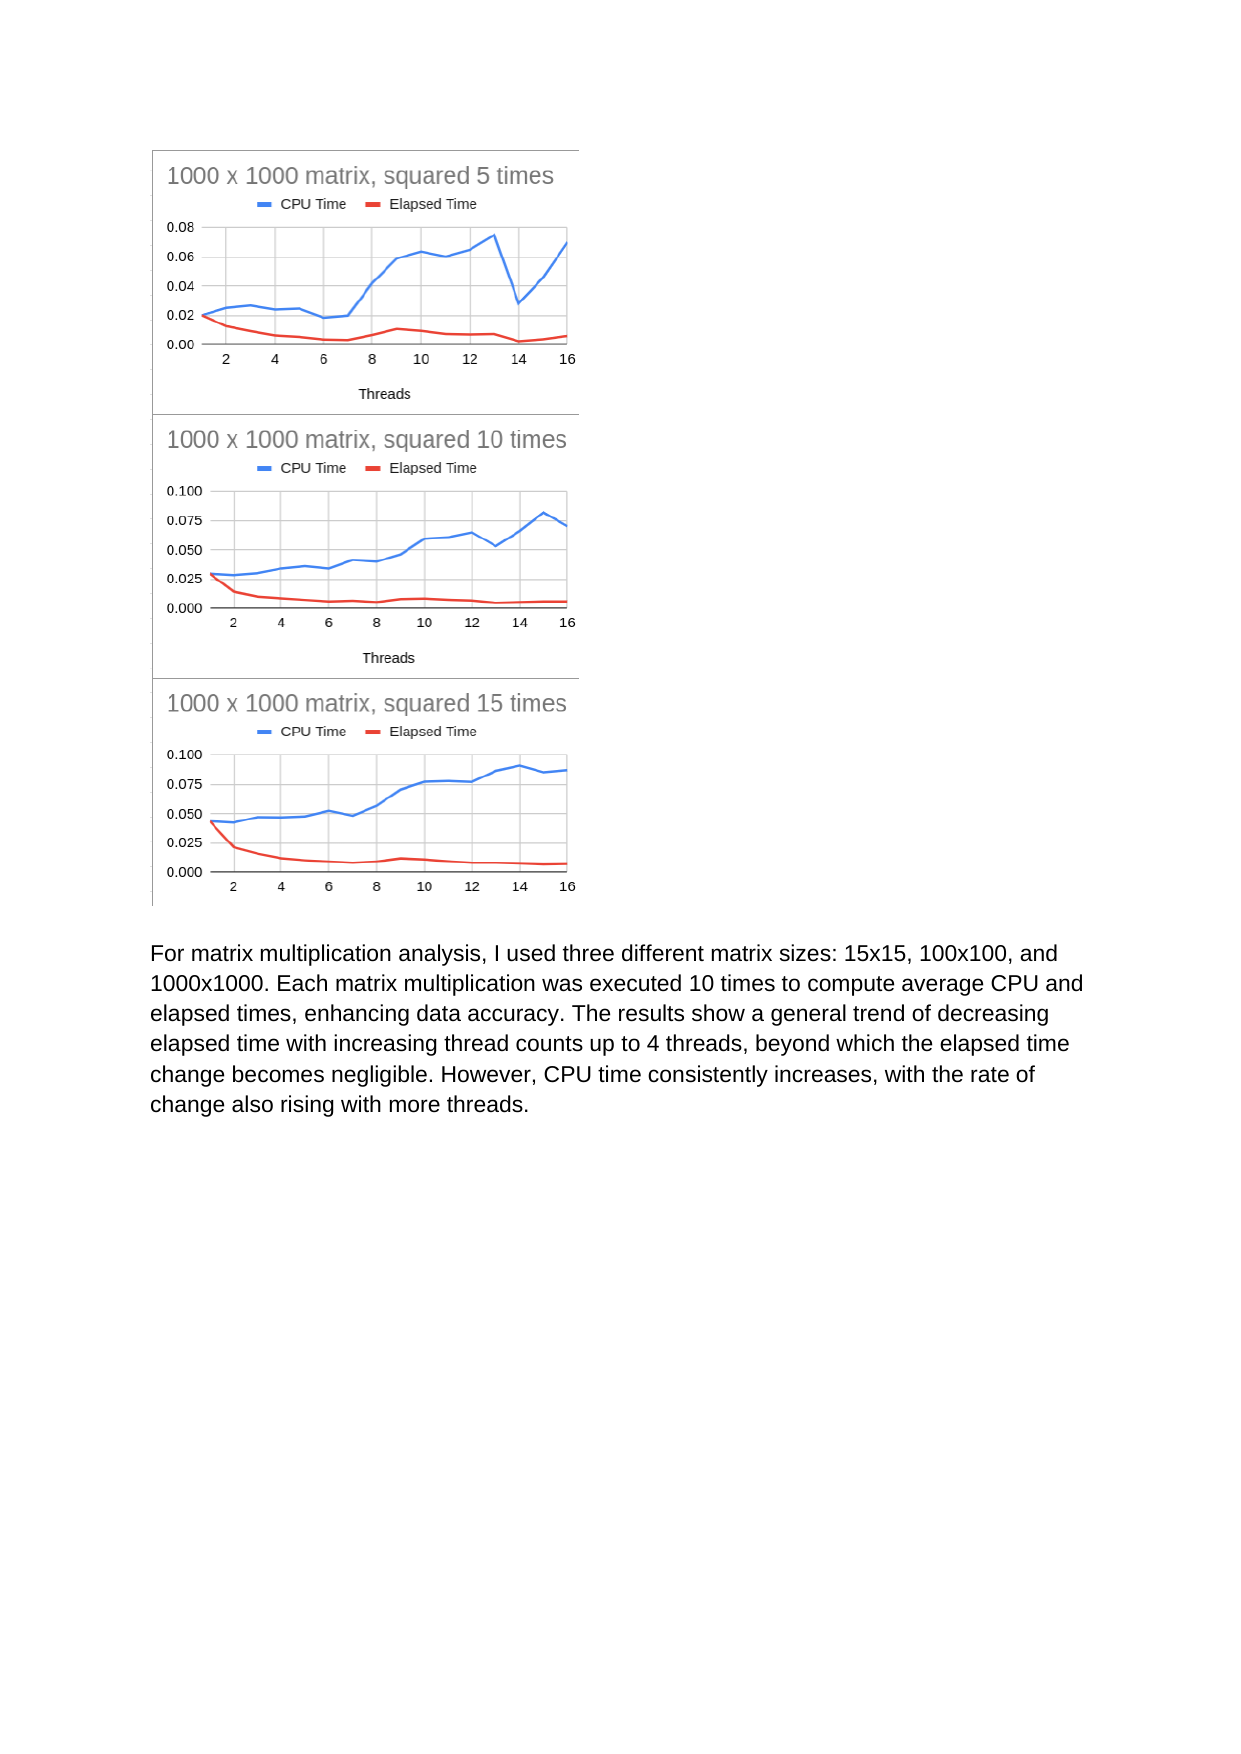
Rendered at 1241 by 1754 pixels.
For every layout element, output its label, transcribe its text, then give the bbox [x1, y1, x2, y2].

picture [150, 150, 579, 906]
text For matrix multiplication analysis, I used three different matrix sizes: 15x15, 100x100, and 1000x1000. Each matrix multiplication was executed 10 times to compute average CPU and elapsed times, enhancing data accuracy. The results show a general trend of decreasing elapsed time with increasing thread counts up to 4 threads, beyond which the elapsed time change becomes negligible. However, CPU time consistently increases, with the rate of change also rising with more threads. [150, 940, 1090, 1117]
